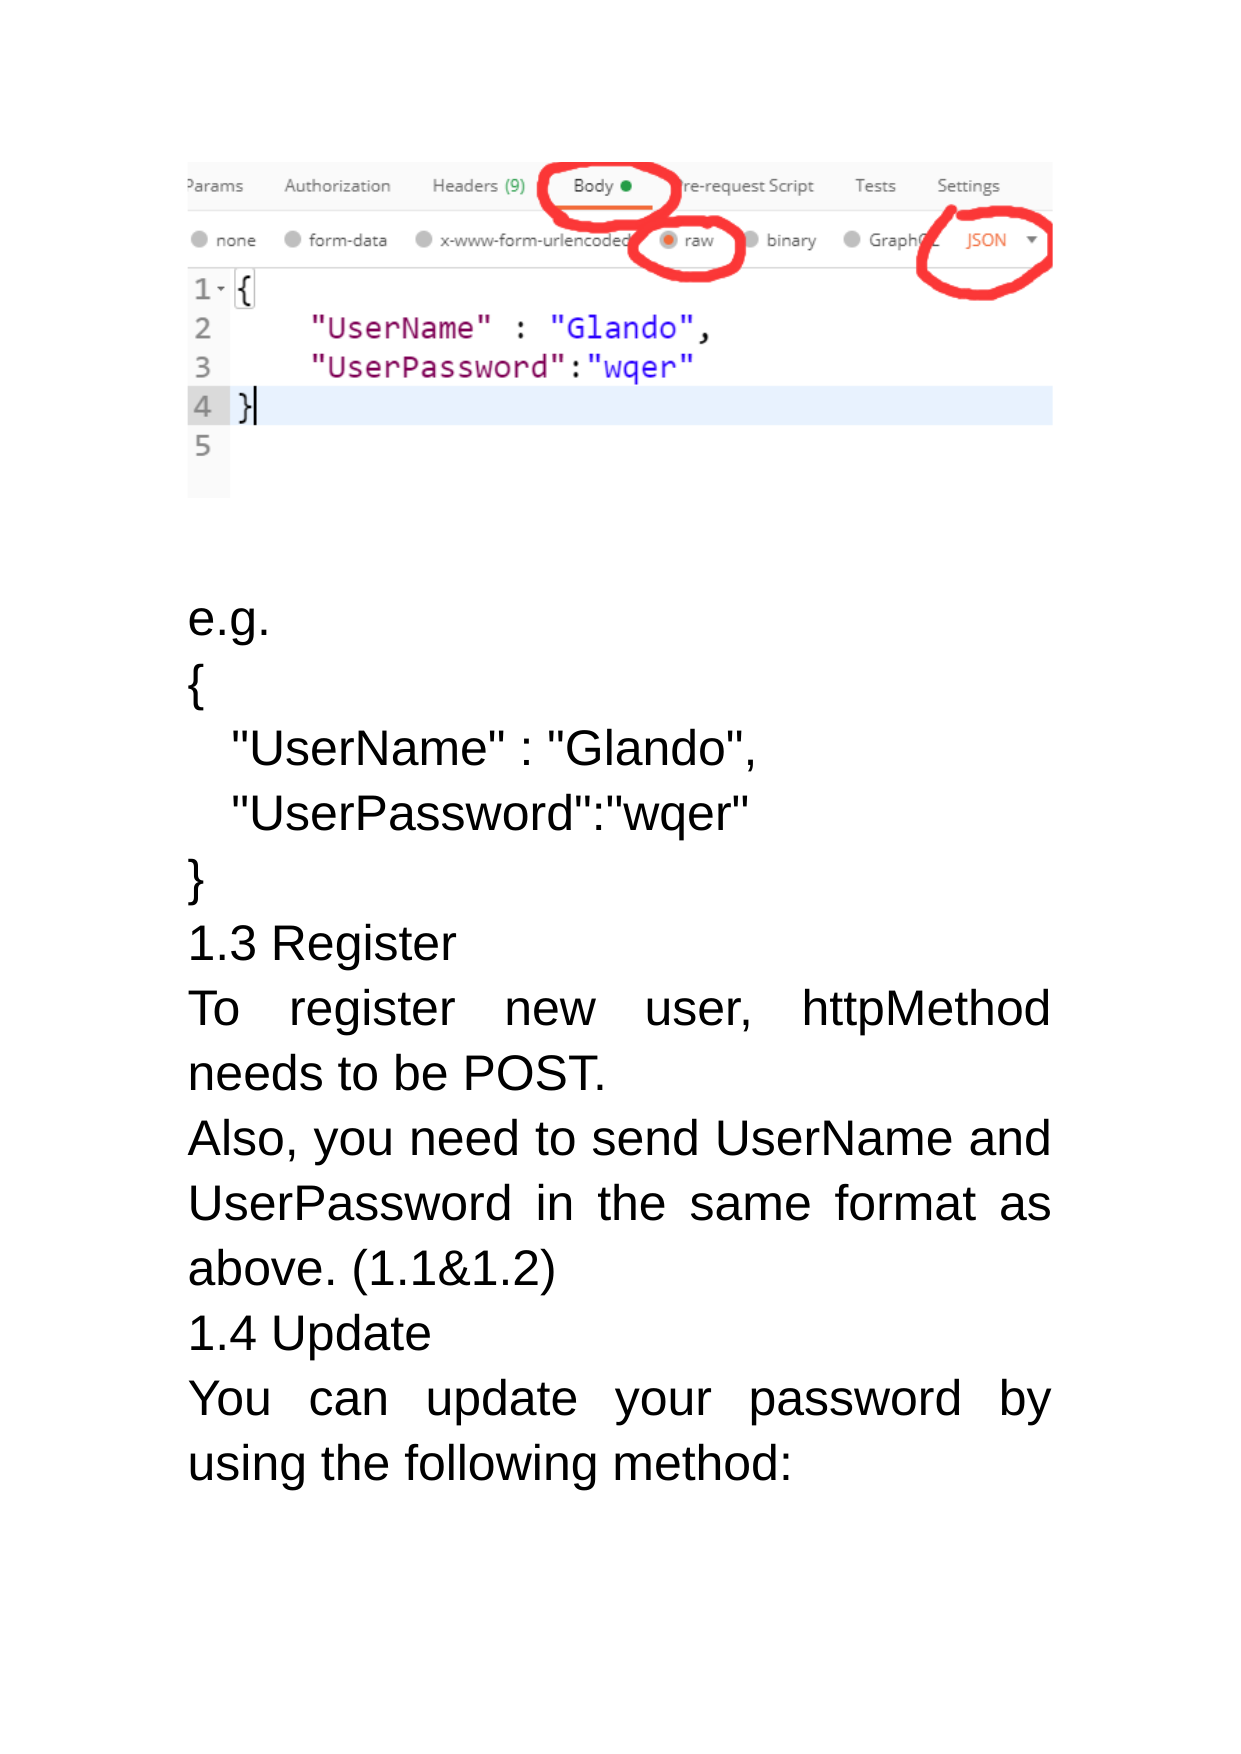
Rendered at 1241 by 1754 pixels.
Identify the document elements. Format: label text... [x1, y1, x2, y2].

picture [187, 162, 1053, 498]
text "UserPassword":"wqer" [187, 779, 1053, 844]
text Also, you need to send UserName and UserPassword in the same format as above. (1.1&1.2) [187, 1104, 1053, 1299]
text 1.3 Register [187, 909, 1053, 974]
text "UserName" : "Glando", [187, 714, 1053, 779]
text To register new user, httpMethod needs to be POST. [187, 974, 1053, 1104]
text { [187, 649, 1053, 714]
text } [187, 844, 1053, 909]
text e.g. [187, 584, 1053, 649]
text 1.4 Update [187, 1299, 1053, 1364]
text You can update your password by using the following method: [187, 1364, 1053, 1494]
